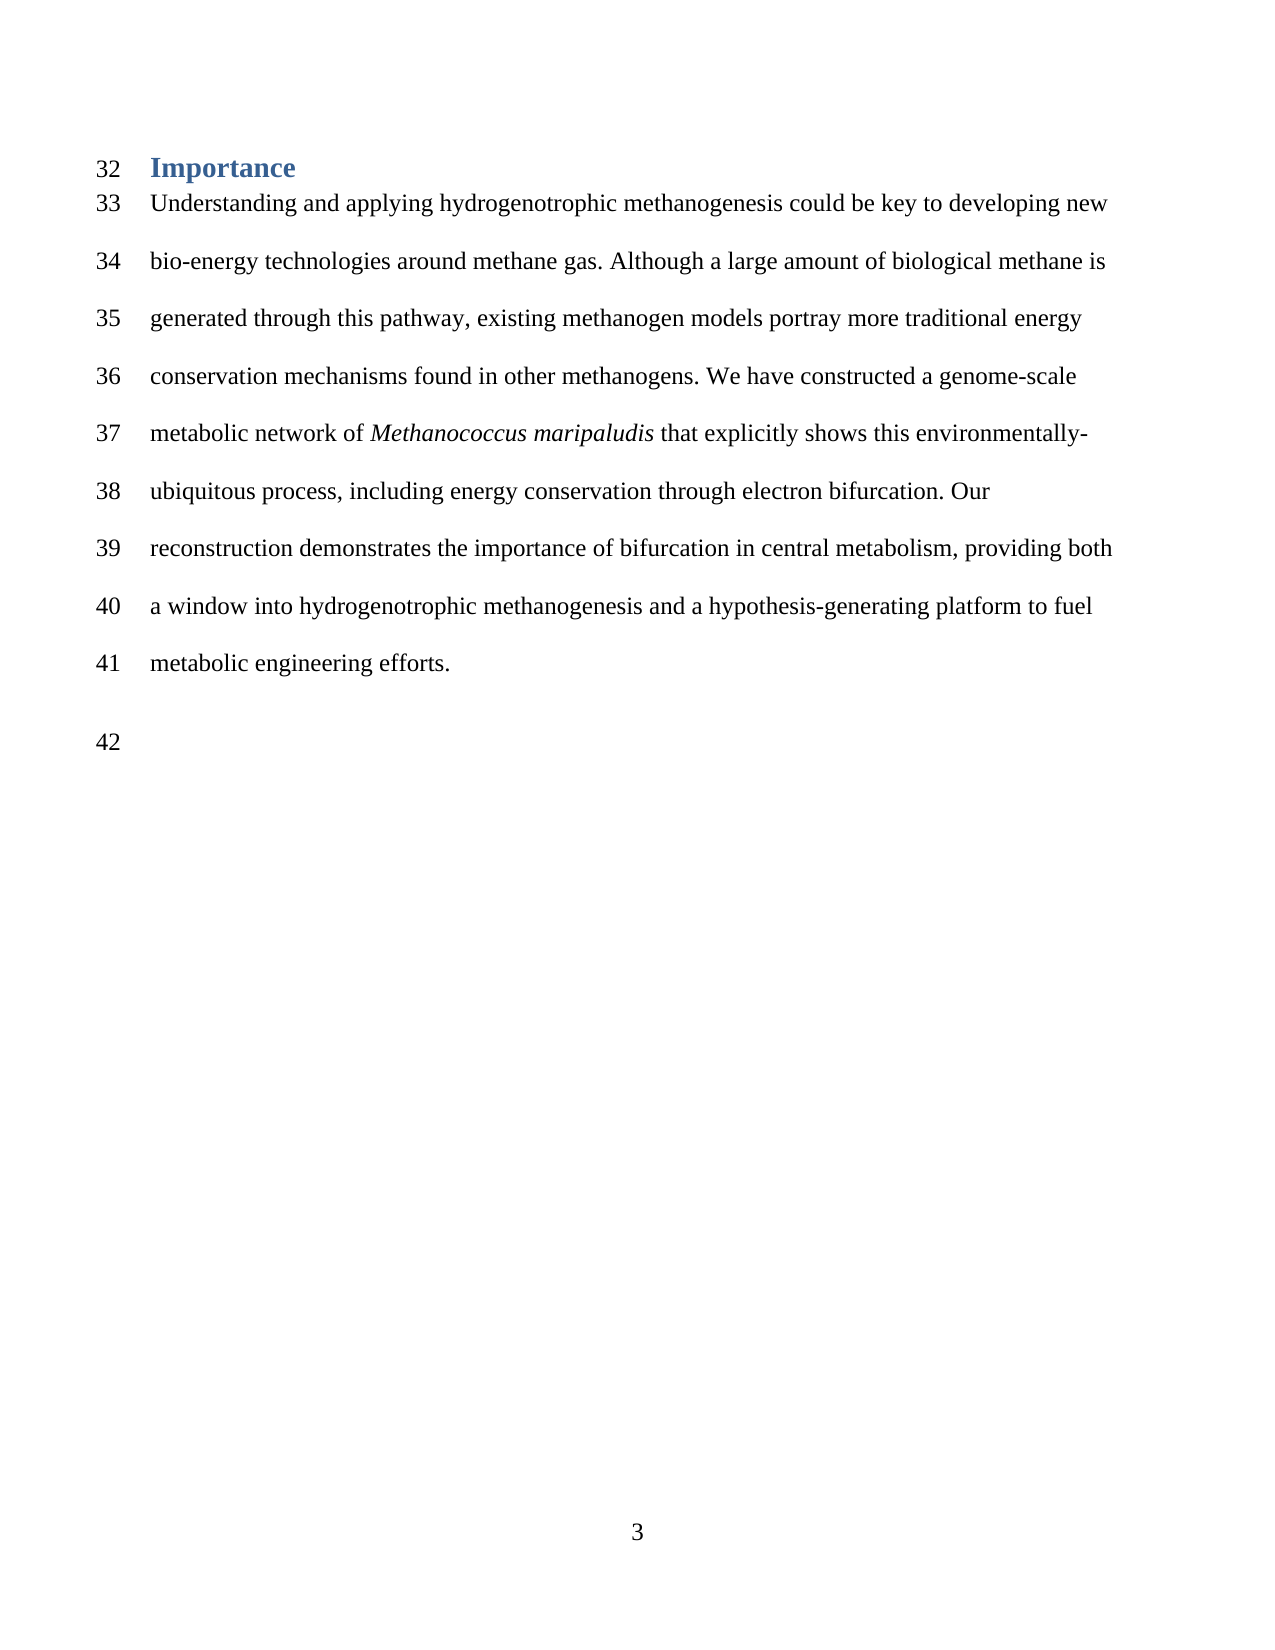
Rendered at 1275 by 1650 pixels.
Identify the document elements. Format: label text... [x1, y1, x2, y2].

subtitle Importance [150, 150, 1125, 183]
text Understanding and applying hydrogenotrophic methanogenesis could be key to developing new bio-energy technologies around methane gas. Although a large amount of biological methane is generated through this pathway, existing methanogen models portray more traditional energy conservation mechanisms found in other methanogens. We have constructed a genome-scale metabolic network of Methanococcus maripaludis that explicitly shows this environmentally-ubiquitous process, including energy conservation through electron bifurcation. Our reconstruction demonstrates the importance of bifurcation in central metabolism, providing both a window into hydrogenotrophic methanogenesis and a hypothesis-generating platform to fuel metabolic engineering efforts. [150, 188, 1125, 677]
